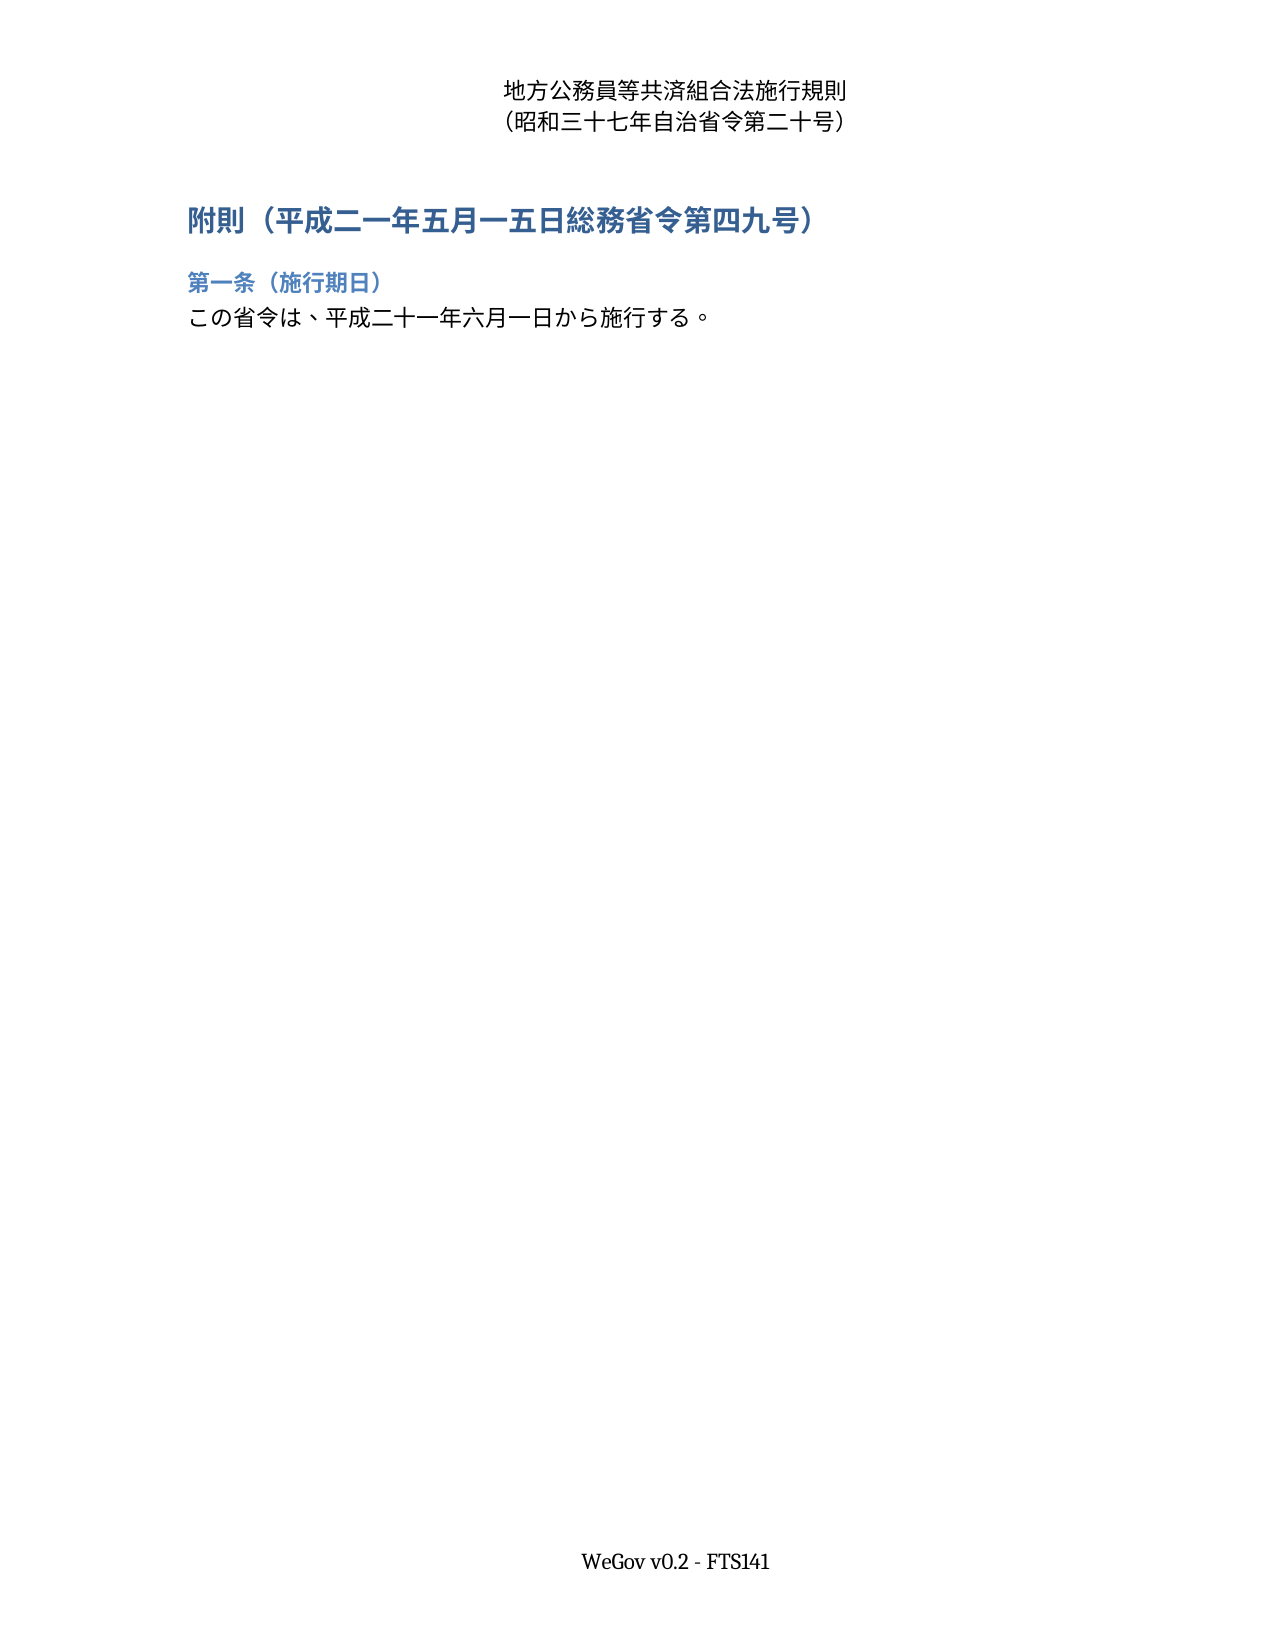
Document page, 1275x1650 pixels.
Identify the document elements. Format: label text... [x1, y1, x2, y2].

subtitle 第一条（施行期日） [187, 266, 1087, 298]
text この省令は、平成二十一年六月一日から施行する。 [187, 302, 1087, 334]
subtitle 附則（平成二一年五月一五日総務省令第四九号） [187, 200, 1087, 240]
